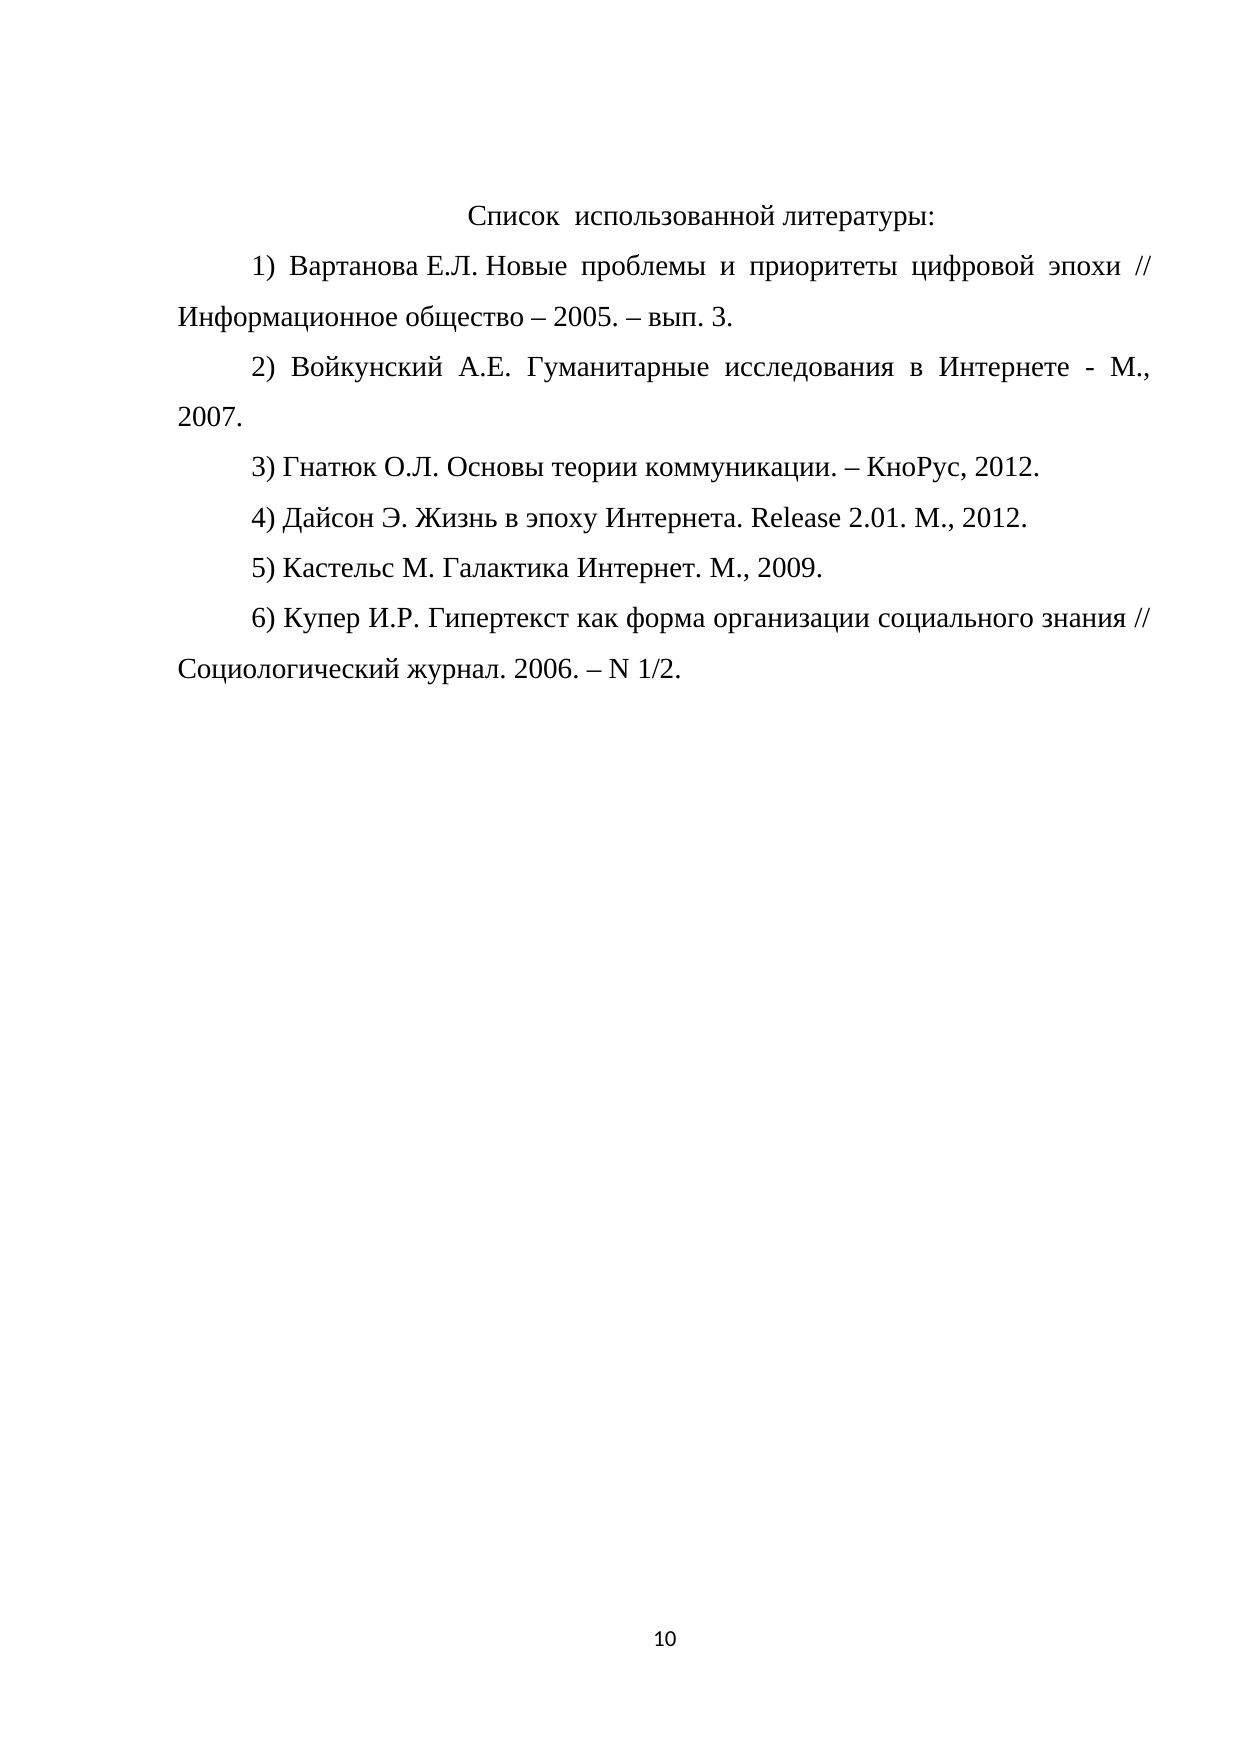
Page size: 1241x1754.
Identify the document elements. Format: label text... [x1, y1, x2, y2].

text Список использованной литературы: [177, 198, 1152, 232]
text 6) Купер И.Р. Гипертекст как форма организации социального знания // Социологический журнал. 2006. – N 1/2. [177, 601, 1152, 684]
text 5) Кастельс М. Галактика Интернет. М., 2009. [177, 550, 1152, 584]
text 1) Вартанова Е.Л. Новые проблемы и приоритеты цифровой эпохи // Информационное общество – 2005. – вып. 3. [177, 248, 1152, 332]
text 2) Войкунский А.Е. Гуманитарные исследования в Интернете - М., 2007. [177, 349, 1152, 433]
text 3) Гнатюк О.Л. Основы теории коммуникации. – КноРус, 2012. [177, 449, 1152, 483]
text 4) Дайсон Э. Жизнь в эпоху Интернета. Release 2.01. М., 2012. [177, 500, 1152, 533]
